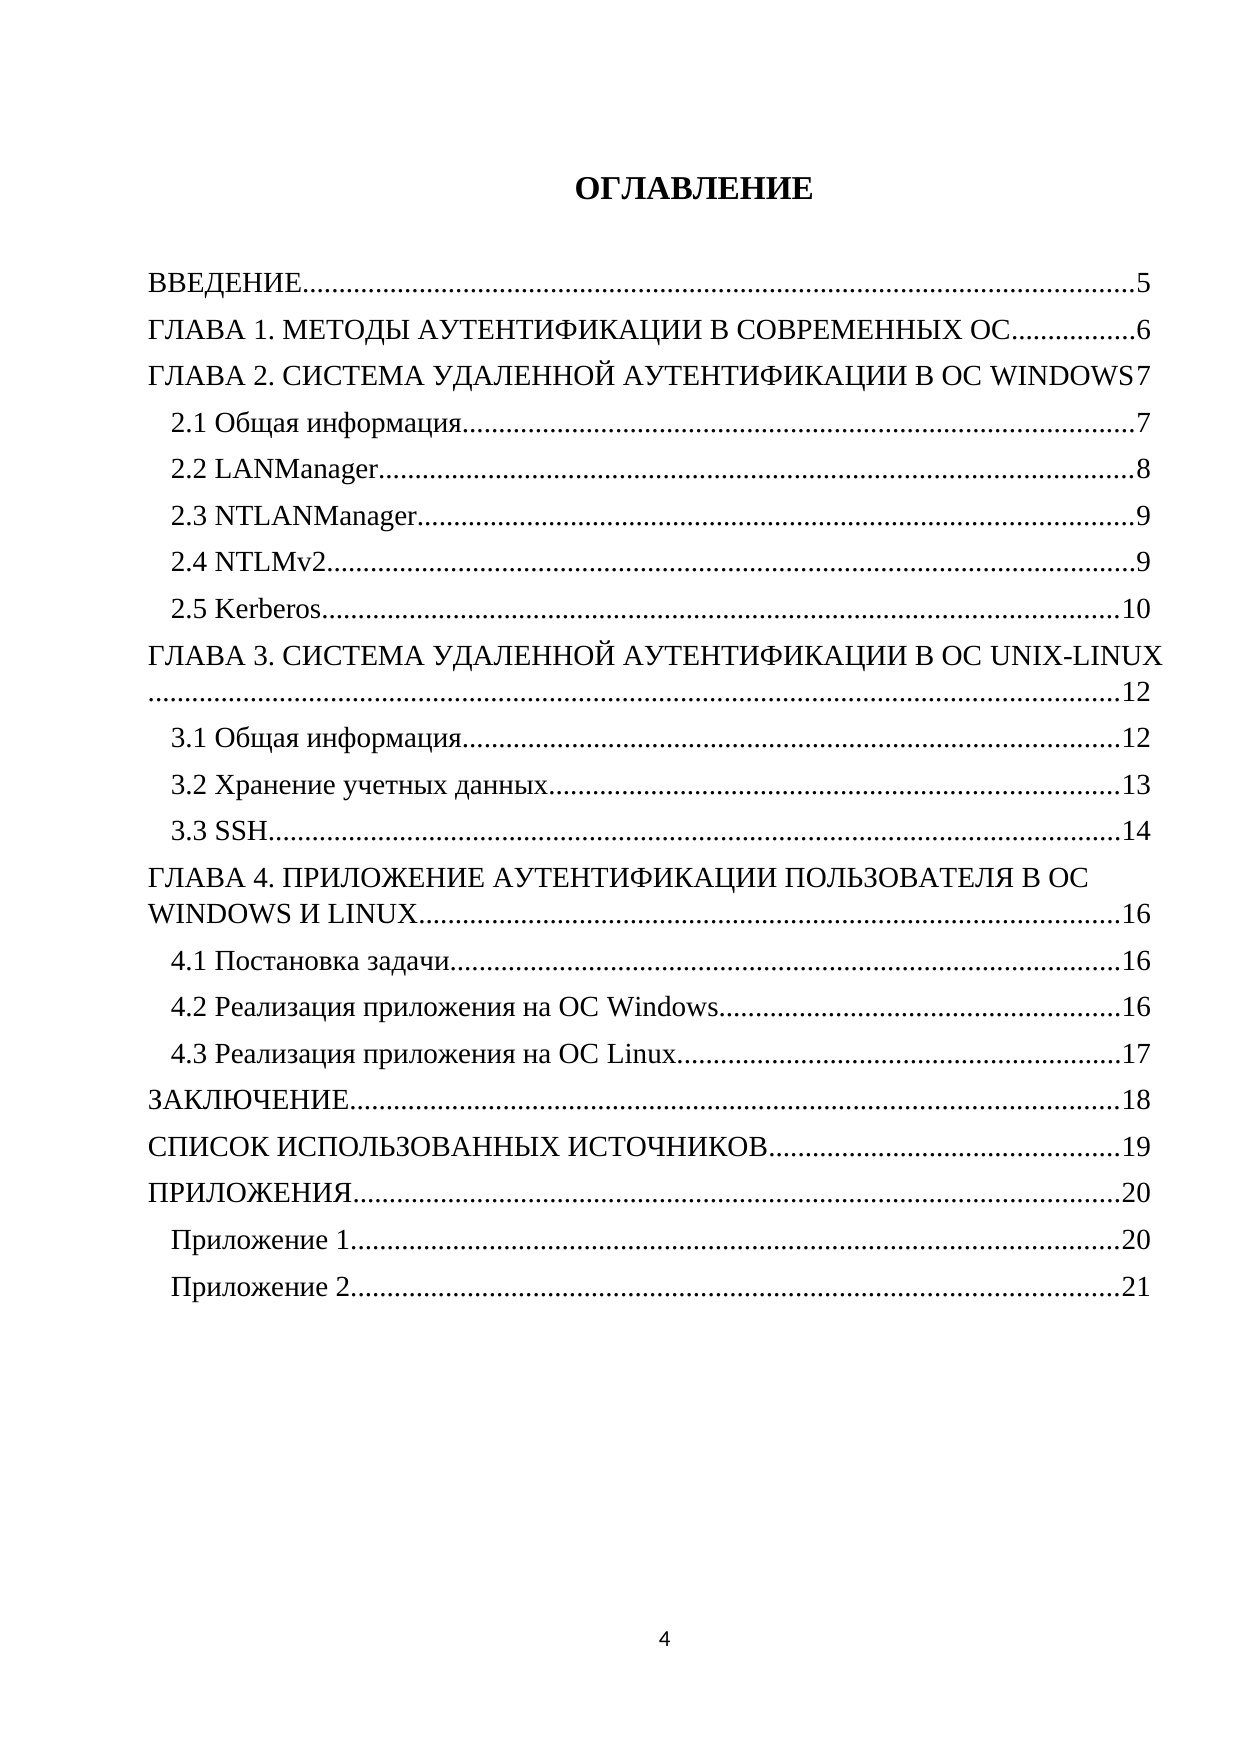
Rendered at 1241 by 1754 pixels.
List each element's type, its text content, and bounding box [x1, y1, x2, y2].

text ОГЛАВЛЕНИЕ [148, 168, 1181, 207]
